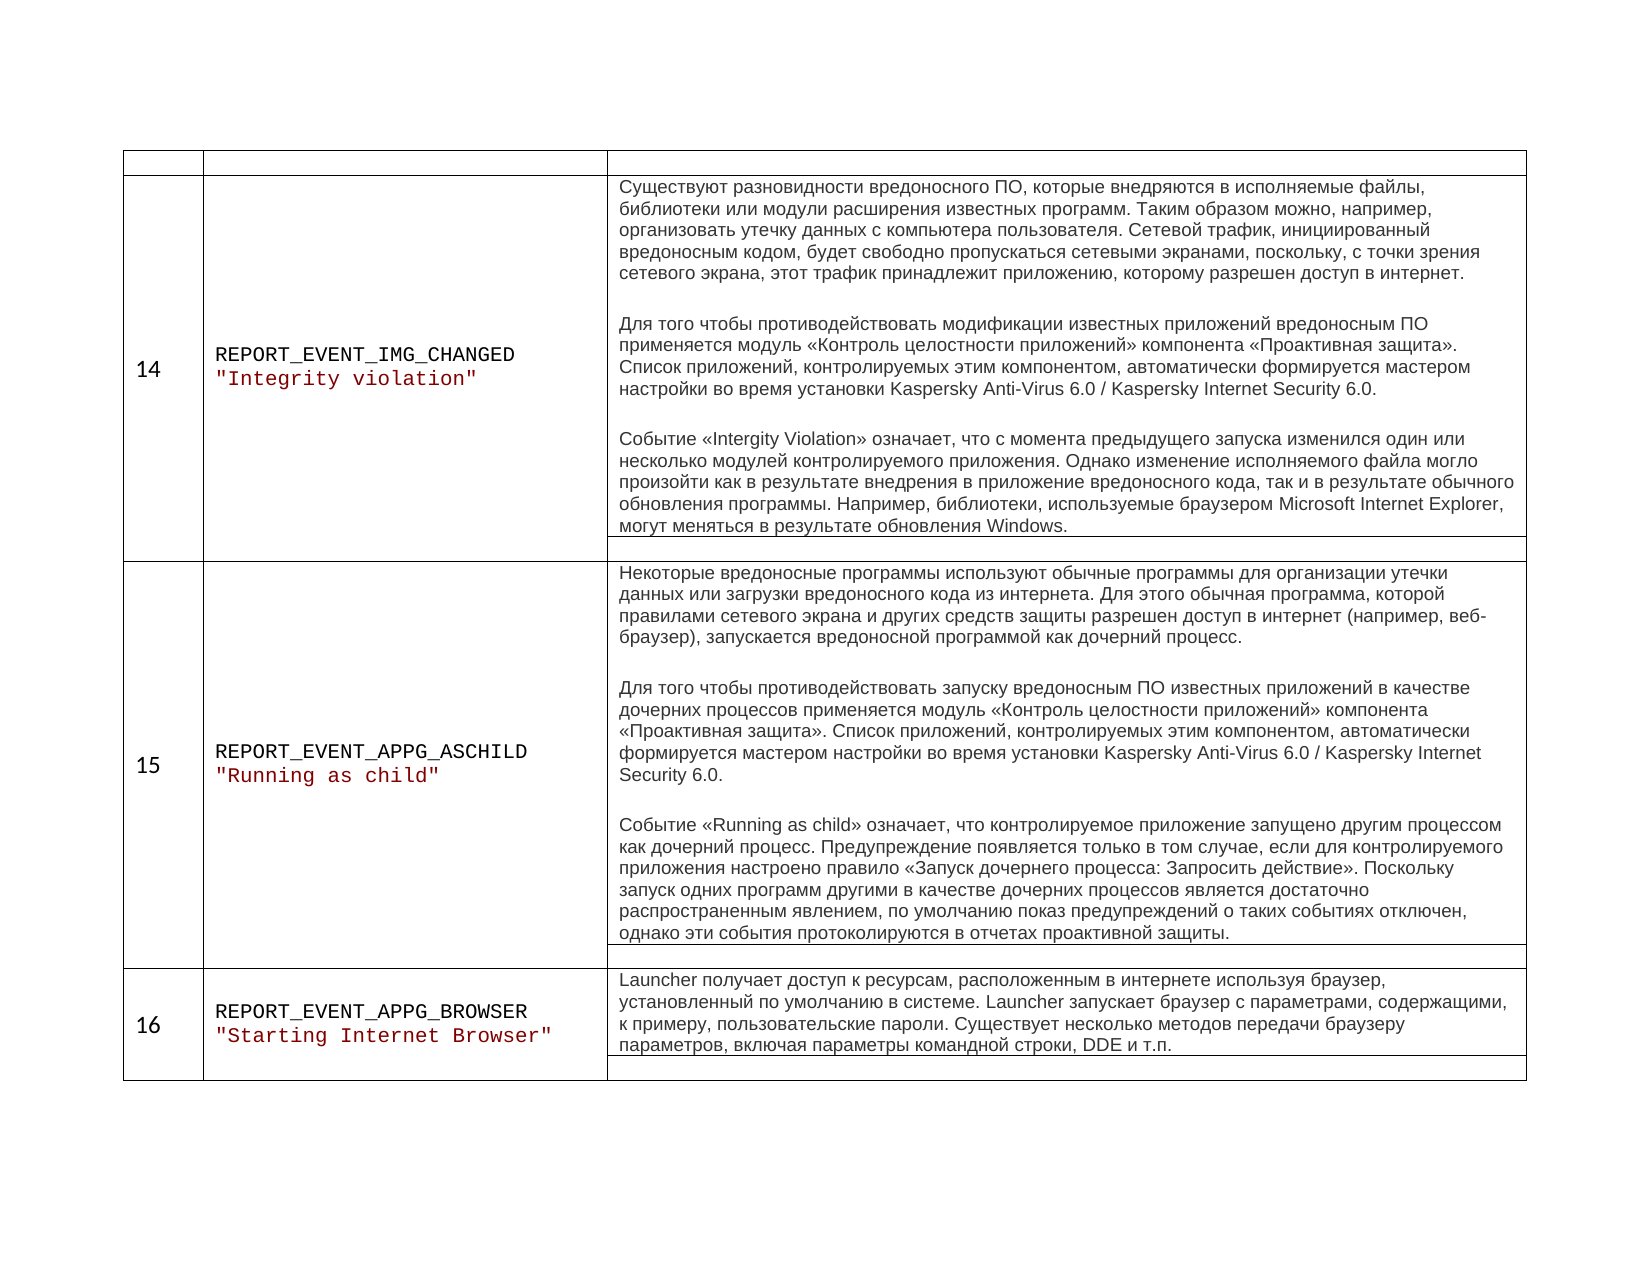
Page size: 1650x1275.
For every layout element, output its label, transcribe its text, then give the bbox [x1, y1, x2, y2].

table_cell [608, 945, 1526, 968]
table_cell 13 [124, 151, 203, 175]
table_cell 16 [124, 969, 203, 1080]
table_cell [608, 151, 1526, 175]
table_cell REPORT_EVENT_IMG_CHANGED "Integrity violation" [204, 176, 607, 561]
table_cell Launcher получает доступ к ресурсам, расположенным в интернете используя браузер, установленный по умолчанию в системе. Launcher запускает браузер с параметрами, содержащими, к примеру, пользовательские пароли. Существует несколько методов передачи браузеру параметров, включая параметры командной строки, DDE и т.п. [608, 969, 1526, 1055]
table_cell [608, 537, 1526, 561]
table_cell Некоторые вредоносные программы используют обычные программы для организации утечки данных или загрузки вредоносного кода из интернета. Для этого обычная программа, которой правилами сетевого экрана и других средств защиты разрешен доступ в интернет (например, веб-браузер), запускается вредоносной программой как дочерний процесс. Для того чтобы противодействовать запуску вредоносным ПО известных приложений в качестве дочерних процессов применяется модуль «Контроль целостности приложений» компонента «Проактивная защита». Список приложений, контролируемых этим компонентом, автоматически формируется мастером настройки во время установки Kaspersky Anti-Virus 6.0 / Kaspersky Internet Security 6.0. Событие «Running as child» означает, что контролируемое приложение запущено другим процессом как дочерний процесс. Предупреждение появляется только в том случае, если для контролируемого приложения настроено правило «Запуск дочернего процесса: Запросить действие». Поскольку запуск одних программ другими в качестве дочерних процессов является достаточно распространенным явлением, по умолчанию показ предупреждений о таких событиях отключен, однако эти события протоколируются в отчетах проактивной защиты. [608, 562, 1526, 943]
table_cell 14 [124, 176, 203, 561]
table_cell REPORT_EVENT_APPG_BROWSER "Starting Internet Browser" [204, 969, 607, 1080]
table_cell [204, 151, 607, 175]
table_cell REPORT_EVENT_APPG_ASCHILD "Running as child" [204, 562, 607, 968]
table_cell [608, 1056, 1526, 1080]
table_cell Существуют разновидности вредоносного ПО, которые внедряются в исполняемые файлы, библиотеки или модули расширения известных программ. Таким образом можно, например, организовать утечку данных с компьютера пользователя. Сетевой трафик, инициированный вредоносным кодом, будет свободно пропускаться сетевыми экранами, поскольку, с точки зрения сетевого экрана, этот трафик принадлежит приложению, которому разрешен доступ в интернет. Для того чтобы противодействовать модификации известных приложений вредоносным ПО применяется модуль «Контроль целостности приложений» компонента «Проактивная защита». Список приложений, контролируемых этим компонентом, автоматически формируется мастером настройки во время установки Kaspersky Anti-Virus 6.0 / Kaspersky Internet Security 6.0. Событие «Intergity Violation» означает, что с момента предыдущего запуска изменился один или несколько модулей контролируемого приложения. Однако изменение исполняемого файла могло произойти как в результате внедрения в приложение вредоносного кода, так и в результате обычного обновления программы. Например, библиотеки, используемые браузером Microsoft Internet Explorer, могут меняться в результате обновления Windows. [608, 176, 1526, 536]
table_cell 15 [124, 562, 203, 968]
